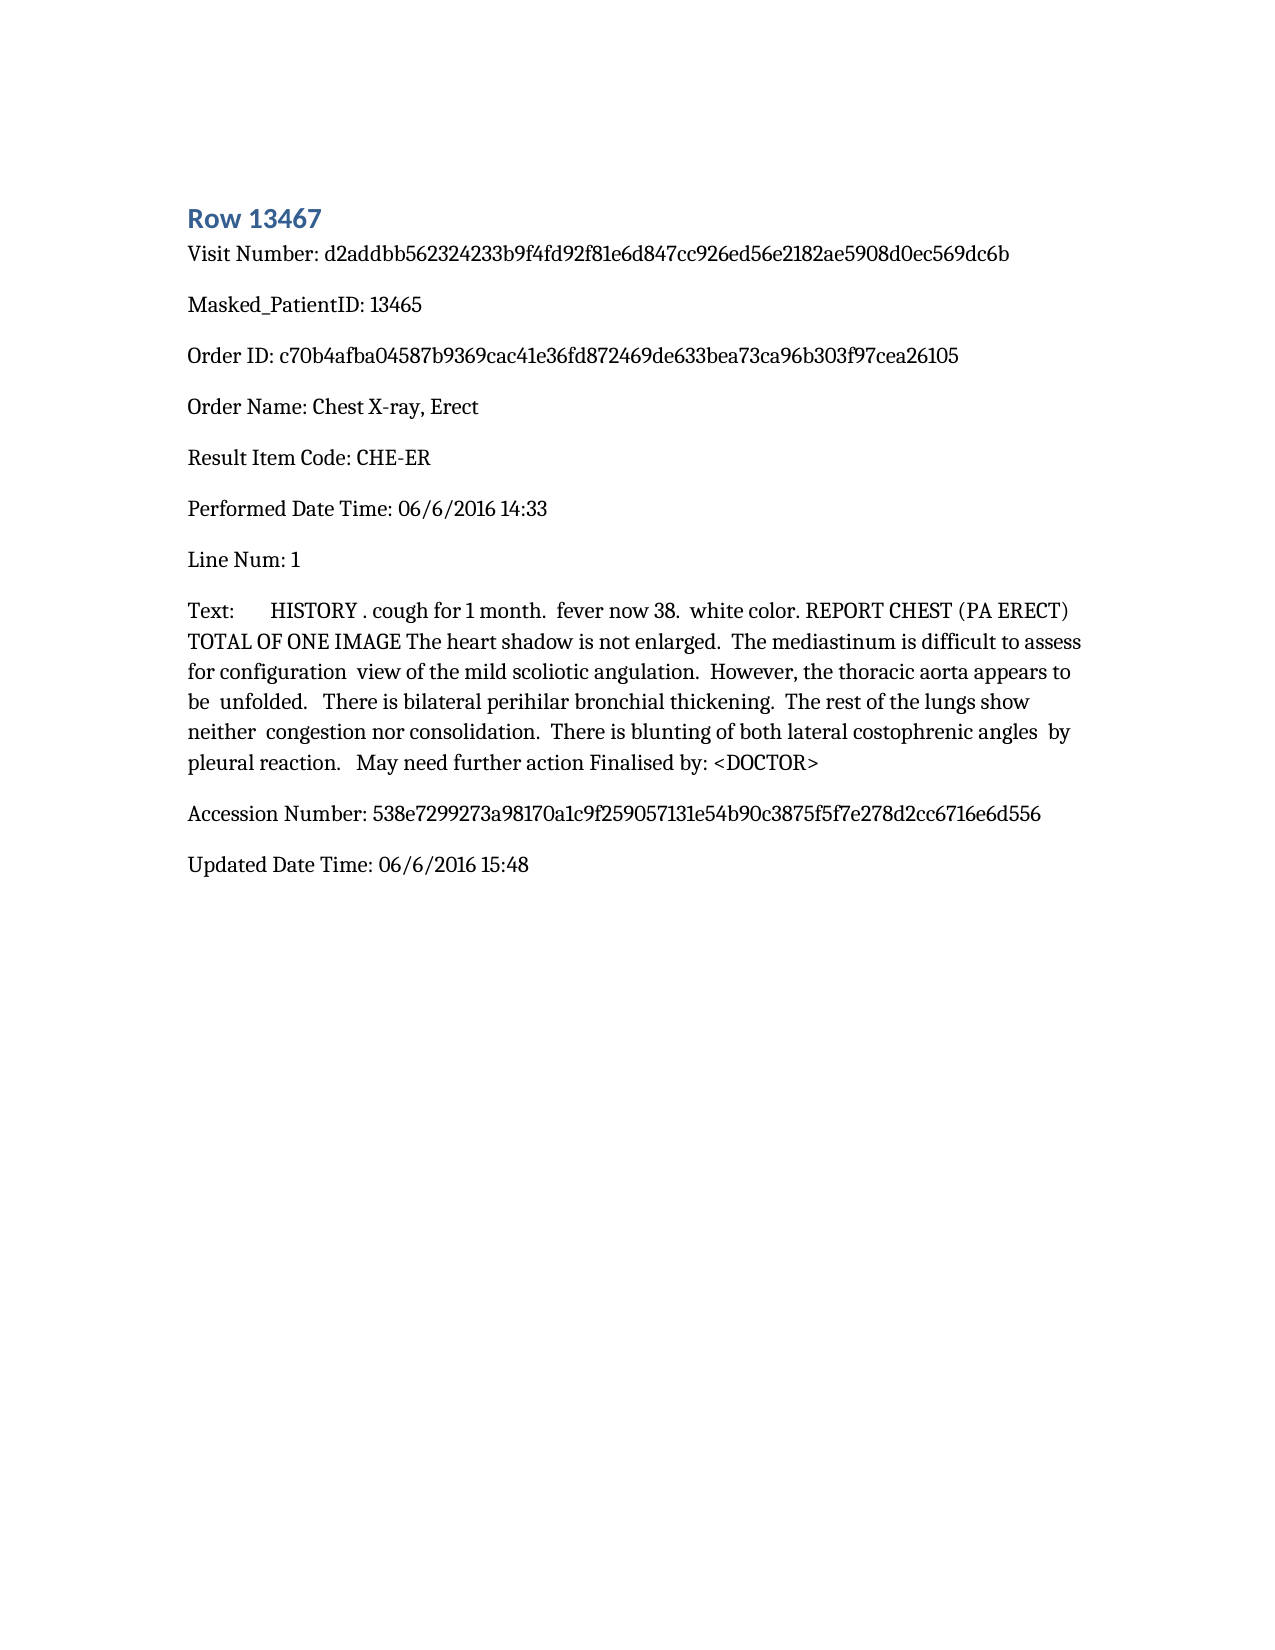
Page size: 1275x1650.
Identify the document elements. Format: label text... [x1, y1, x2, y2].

text Accession Number: 538e7299273a98170a1c9f259057131e54b90c3875f5f7e278d2cc6716e6d556 [187, 800, 1087, 827]
text Updated Date Time: 06/6/2016 15:48 [187, 851, 1087, 878]
text Result Item Code: CHE-ER [187, 445, 1087, 471]
text Order Name: Chest X-ray, Erect [187, 394, 1087, 420]
subtitle Row 13467 [187, 200, 1087, 236]
text Visit Number: d2addbb562324233b9f4fd92f81e6d847cc926ed56e2182ae5908d0ec569dc6b [187, 241, 1087, 267]
text Masked_PatientID: 13465 [187, 292, 1087, 318]
text Performed Date Time: 06/6/2016 14:33 [187, 496, 1087, 522]
text Order ID: c70b4afba04587b9369cac41e36fd872469de633bea73ca96b303f97cea26105 [187, 343, 1087, 369]
text Line Num: 1 [187, 547, 1087, 573]
text Text: HISTORY . cough for 1 month. fever now 38. white color. REPORT CHEST (PA ERECT) TOTAL OF ONE IMAGE The heart shadow is not enlarged. The mediastinum is difficult to assess for configuration view of the mild scoliotic angulation. However, the thoracic aorta appears to be unfolded. There is bilateral perihilar bronchial thickening. The rest of the lungs show neither congestion nor consolidation. There is blunting of both lateral costophrenic angles by pleural reaction. May need further action Finalised by: <DOCTOR> [187, 598, 1087, 776]
